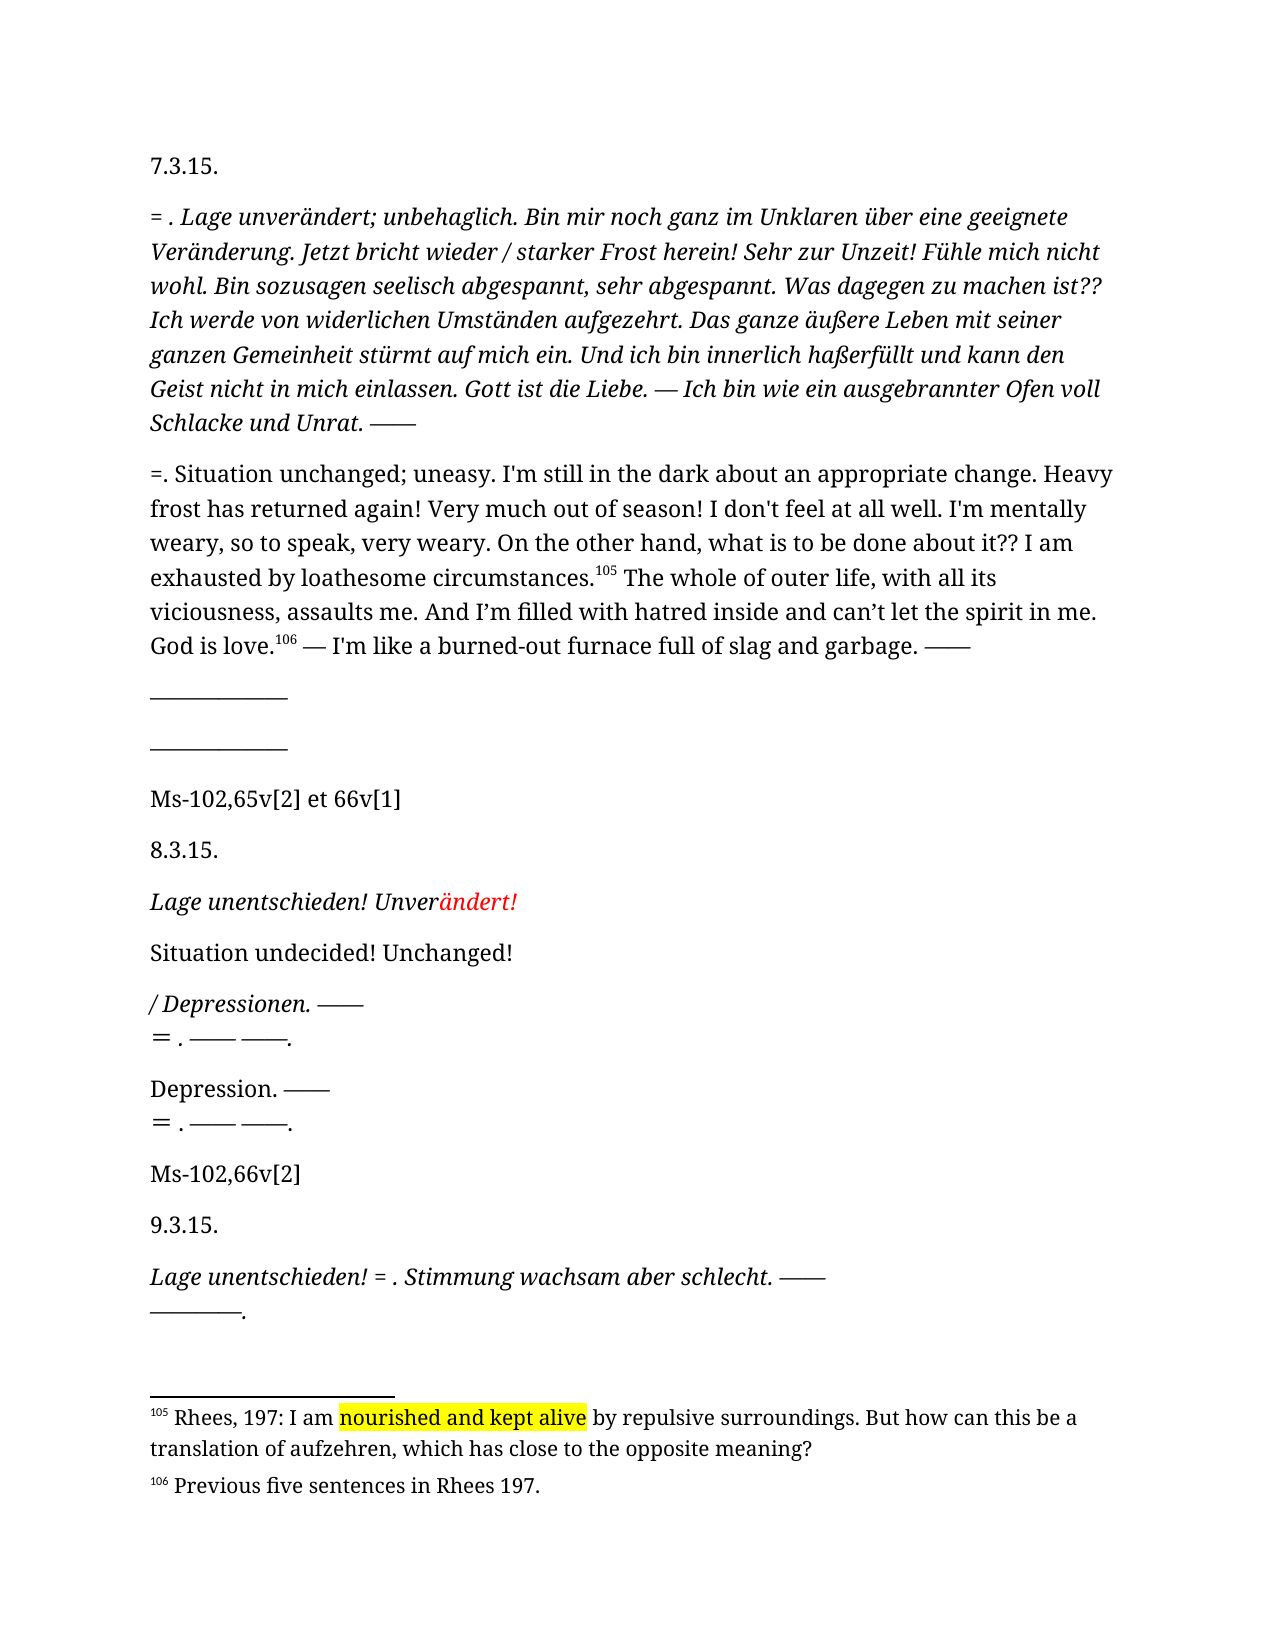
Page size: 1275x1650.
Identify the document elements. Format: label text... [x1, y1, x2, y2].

text Situation undecided! Unchanged! [150, 936, 1125, 968]
text —————— [150, 681, 1125, 712]
text =. Situation unchanged; uneasy. I'm still in the dark about an appropriate change. Heavy frost has returned again! Very much out of season! I don't feel at all well. I'm mentally weary, so to speak, very weary. On the other hand, what is to be done about it?? I am exhausted by loathesome circumstances. The whole of outer life, with all its viciousness, assaults me. And I’m filled with hatred inside and can’t let the spirit in me. God is love. — I'm like a burned-out furnace full of slag and garbage. —— [150, 458, 1125, 661]
text Ms-102,66v[2] [150, 1158, 1125, 1189]
text Lage unentschieden! Unverändert! [150, 885, 1125, 917]
text / Depressionen. —— ＝ . —— ——. [150, 987, 1125, 1053]
text —————— [150, 732, 1125, 763]
text = . Lage unverändert; unbehaglich. Bin mir noch ganz im Unklaren über eine geeignete Veränderung. Jetzt bricht wieder / starker Frost herein! Sehr zur Unzeit! Fühle mich nicht wohl. Bin sozusagen seelisch abgespannt, sehr abgespannt. Was dagegen zu machen ist?? Ich werde von widerlichen Umständen aufgezehrt. Das ganze äußere Leben mit seiner ganzen Gemeinheit stürmt auf mich ein. Und ich bin innerlich haßerfüllt und kann den Geist nicht in mich einlassen. Gott ist die Liebe. — Ich bin wie ein ausgebrannter Ofen voll Schlacke und Unrat. —— [150, 201, 1125, 438]
text Ms-102,65v[2] et 66v[1] [150, 783, 1125, 814]
text 9.3.15. [150, 1209, 1125, 1241]
text 8.3.15. [150, 834, 1125, 866]
text 7.3.15. [150, 150, 1125, 181]
text Lage unentschieden! = . Stimmung wachsam aber schlecht. —— ————. [150, 1260, 1125, 1326]
text Depression. —— ＝ . —— ——. [150, 1073, 1125, 1138]
